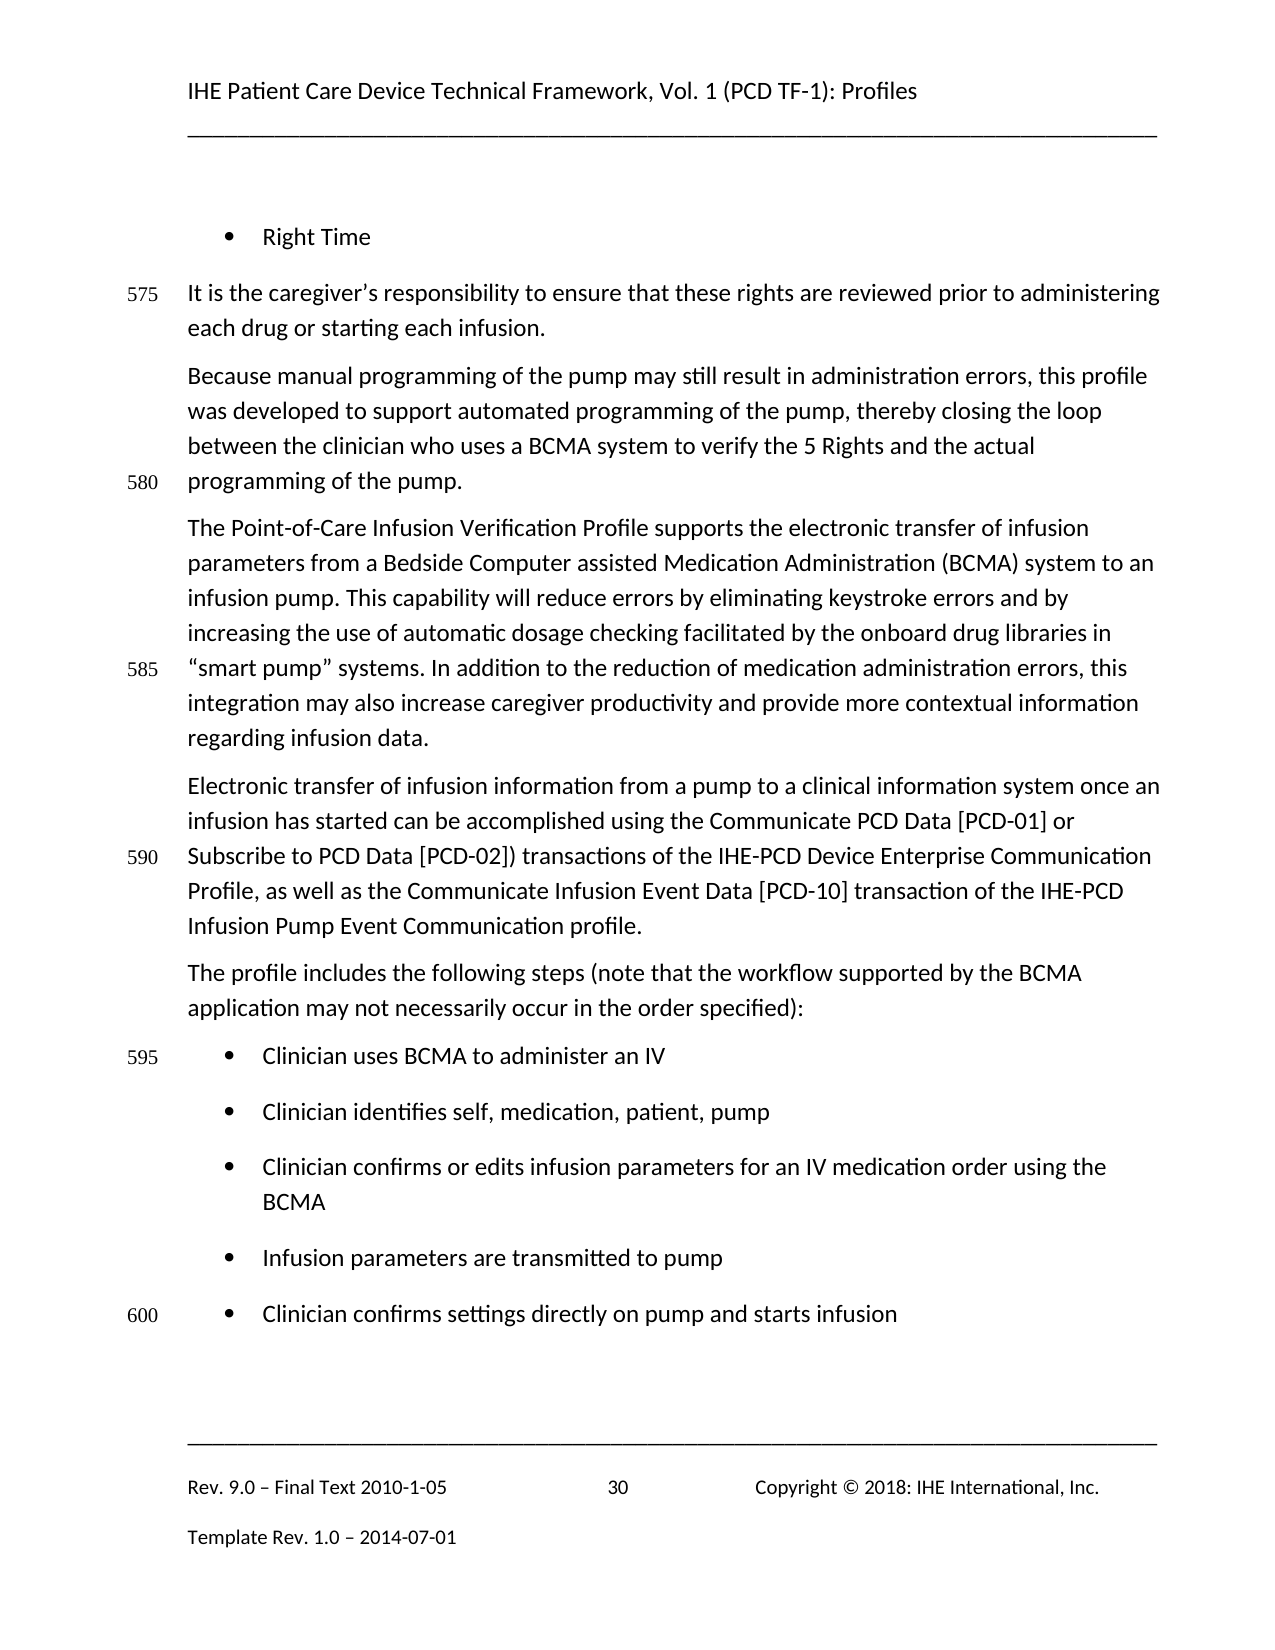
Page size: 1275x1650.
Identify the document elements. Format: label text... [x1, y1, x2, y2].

list Infusion parameters are transmitted to pump [225, 1242, 1162, 1273]
text It is the caregiver’s responsibility to ensure that these rights are reviewed prior to administering each drug or starting each infusion. [187, 277, 1162, 343]
text The Point-of-Care Infusion Verification Profile supports the electronic transfer of infusion parameters from a Bedside Computer assisted Medication Administration (BCMA) system to an infusion pump. This capability will reduce errors by eliminating keystroke errors and by increasing the use of automatic dosage checking facilitated by the onboard drug libraries in “smart pump” systems. In addition to the reduction of medication administration errors, this integration may also increase caregiver productivity and provide more contextual information regarding infusion data. [187, 512, 1162, 753]
text Because manual programming of the pump may still result in administration errors, this profile was developed to support automated programming of the pump, thereby closing the loop between the clinician who uses a BCMA system to verify the 5 Rights and the actual programming of the pump. [187, 360, 1162, 495]
list Clinician confirms or edits infusion parameters for an IV medication order using the BCMA [225, 1151, 1162, 1217]
text Electronic transfer of infusion information from a pump to a clinical information system once an infusion has started can be accomplished using the Communicate PCD Data [PCD-01] or Subscribe to PCD Data [PCD-02]) transactions of the IHE-PCD Device Enterprise Communication Profile, as well as the Communicate Infusion Event Data [PCD-10] transaction of the IHE-PCD Infusion Pump Event Communication profile. [187, 770, 1162, 940]
list Right Time [225, 221, 1162, 252]
list Clinician confirms settings directly on pump and starts infusion [225, 1298, 1162, 1329]
list Clinician identifies self, medication, patient, pump [225, 1096, 1162, 1126]
text The profile includes the following steps (note that the workflow supported by the BCMA application may not necessarily occur in the order specified): [187, 957, 1162, 1023]
list Clinician uses BCMA to administer an IV [225, 1040, 1162, 1070]
